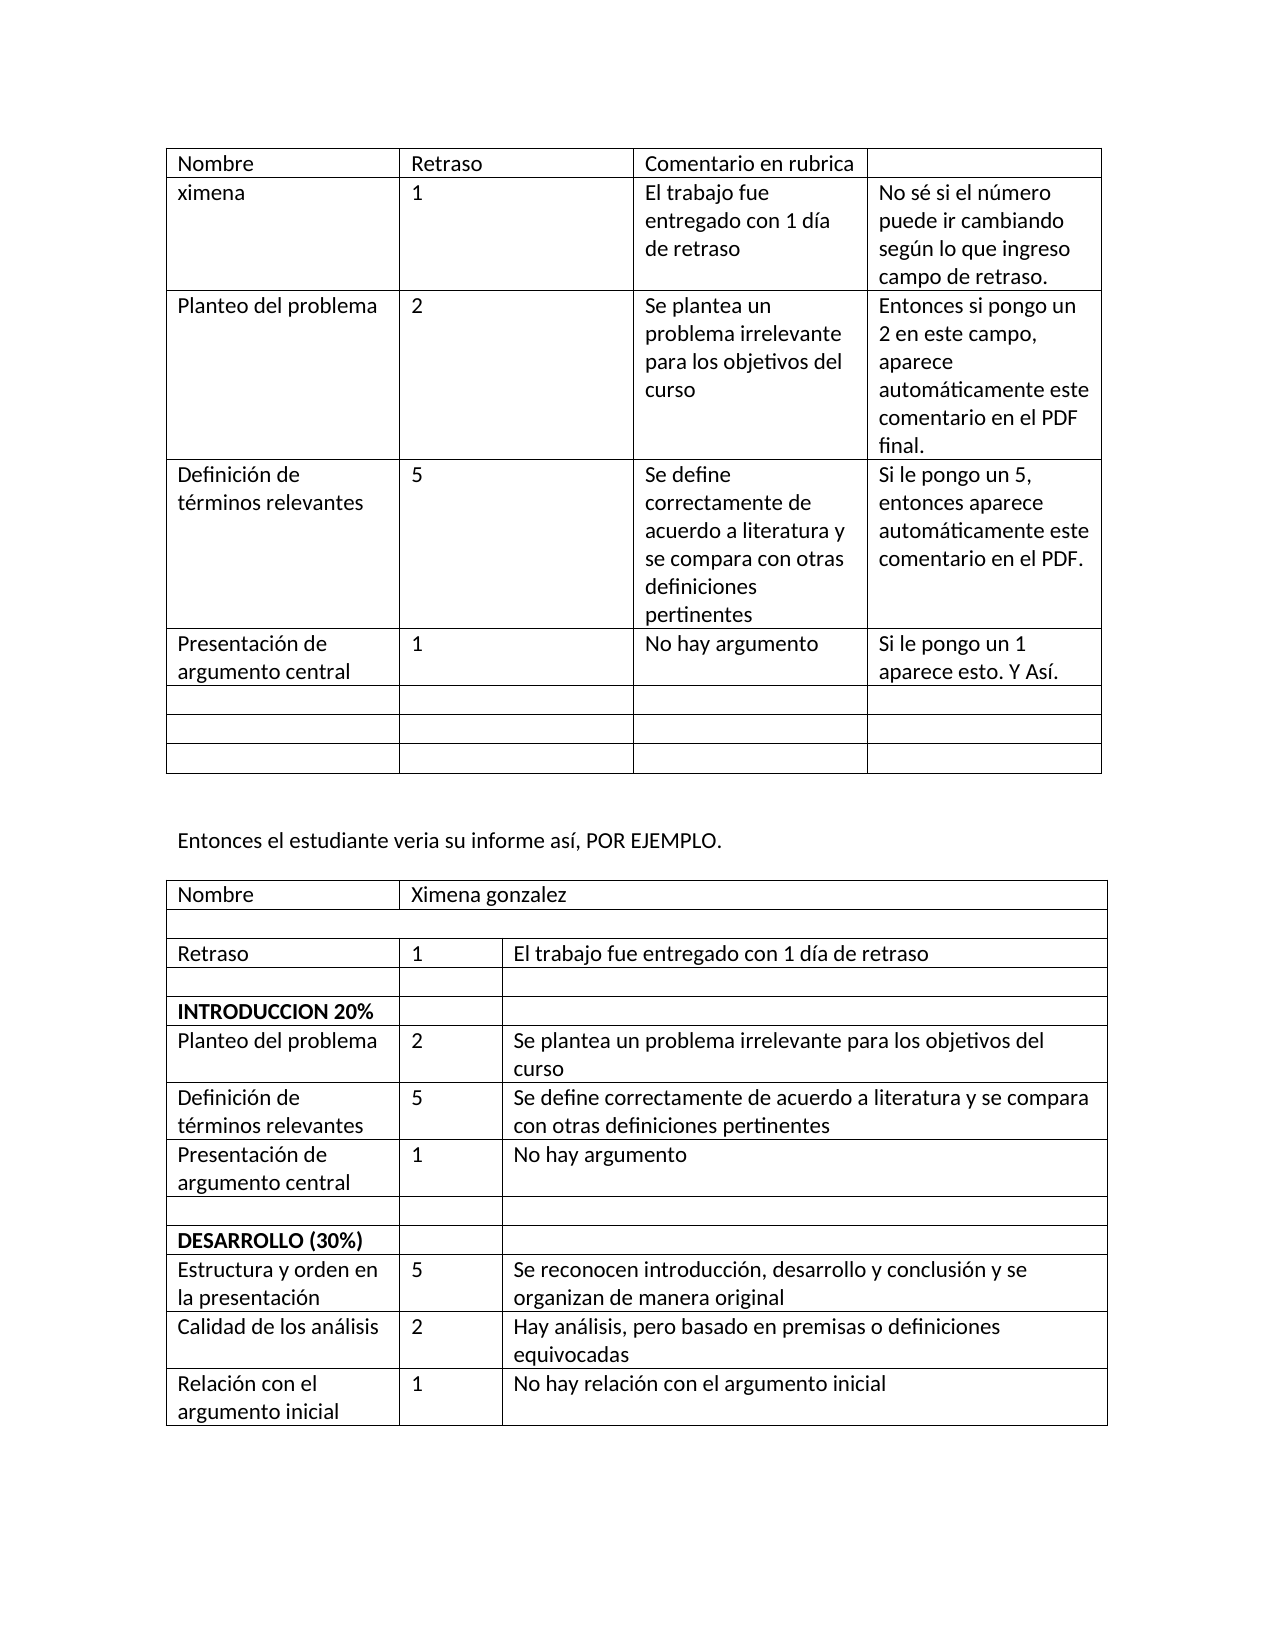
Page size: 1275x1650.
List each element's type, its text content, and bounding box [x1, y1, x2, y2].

table_cell [400, 1197, 502, 1225]
table_cell 1 [400, 1140, 502, 1196]
table_cell DESARROLLO (30%) [167, 1226, 399, 1254]
table_cell 5 [400, 460, 633, 628]
table_cell El trabajo fue entregado con 1 día de retraso [634, 178, 867, 290]
table_cell [167, 686, 399, 714]
table_header Ximena gonzalez [400, 881, 1107, 908]
table_header Nombre [167, 149, 399, 177]
table_cell 5 [400, 1255, 502, 1311]
table_cell Definición de términos relevantes [167, 1083, 399, 1139]
table_cell [868, 715, 1101, 743]
table_cell [400, 744, 633, 772]
table_cell Retraso [167, 939, 399, 967]
table_cell [503, 968, 1107, 996]
table_cell 1 [400, 629, 633, 685]
table_cell [167, 744, 399, 772]
table_cell Se define correctamente de acuerdo a literatura y se compara con otras definiciones pertinentes [503, 1083, 1107, 1139]
table_cell [400, 968, 502, 996]
table_cell [868, 744, 1101, 772]
table_cell Si le pongo un 5, entonces aparece automáticamente este comentario en el PDF. [868, 460, 1101, 628]
text Entonces el estudiante veria su informe así, POR EJEMPLO. [177, 826, 1098, 854]
table_cell No hay argumento [634, 629, 867, 685]
table_cell Se plantea un problema irrelevante para los objetivos del curso [634, 291, 867, 459]
table_cell 2 [400, 291, 633, 459]
table_cell 1 [400, 939, 502, 967]
table_cell [400, 997, 502, 1025]
table_header Retraso [400, 149, 633, 177]
table_cell ximena [167, 178, 399, 290]
table_header Comentario en rubrica [634, 149, 867, 177]
table_cell 5 [400, 1083, 502, 1139]
table_cell 1 [400, 1369, 502, 1425]
table_cell [167, 910, 1107, 938]
table_cell 1 [400, 178, 633, 290]
table_cell Se plantea un problema irrelevante para los objetivos del curso [503, 1026, 1107, 1082]
table_cell Calidad de los análisis [167, 1312, 399, 1368]
table_cell Planteo del problema [167, 1026, 399, 1082]
table_cell [503, 997, 1107, 1025]
table_cell Si le pongo un 1 aparece esto. Y Así. [868, 629, 1101, 685]
table_cell [634, 715, 867, 743]
table_cell Entonces si pongo un 2 en este campo, aparece automáticamente este comentario en el PDF final. [868, 291, 1101, 459]
table_cell Presentación de argumento central [167, 1140, 399, 1196]
table_cell No hay relación con el argumento inicial [503, 1369, 1107, 1425]
table_cell El trabajo fue entregado con 1 día de retraso [503, 939, 1107, 967]
table_header [868, 149, 1101, 177]
table_cell No sé si el número puede ir cambiando según lo que ingreso campo de retraso. [868, 178, 1101, 290]
table_cell Se reconocen introducción, desarrollo y conclusión y se organizan de manera original [503, 1255, 1107, 1311]
table_cell [503, 1197, 1107, 1225]
table_cell Presentación de argumento central [167, 629, 399, 685]
table_cell [868, 686, 1101, 714]
table_cell 2 [400, 1312, 502, 1368]
table_cell [634, 686, 867, 714]
table_cell Definición de términos relevantes [167, 460, 399, 628]
table_cell Relación con el argumento inicial [167, 1369, 399, 1425]
table_cell [400, 1226, 502, 1254]
table_cell No hay argumento [503, 1140, 1107, 1196]
table_cell Planteo del problema [167, 291, 399, 459]
table_cell [167, 1197, 399, 1225]
table_cell 2 [400, 1026, 502, 1082]
table_cell [400, 715, 633, 743]
table_cell [167, 968, 399, 996]
table_cell Se define correctamente de acuerdo a literatura y se compara con otras definiciones pertinentes [634, 460, 867, 628]
table_cell INTRODUCCION 20% [167, 997, 399, 1025]
table_cell [503, 1226, 1107, 1254]
table_cell Estructura y orden en la presentación [167, 1255, 399, 1311]
table_cell [400, 686, 633, 714]
table_cell [634, 744, 867, 772]
table_cell Hay análisis, pero basado en premisas o definiciones equivocadas [503, 1312, 1107, 1368]
table_cell [167, 715, 399, 743]
table_header Nombre [167, 881, 399, 908]
